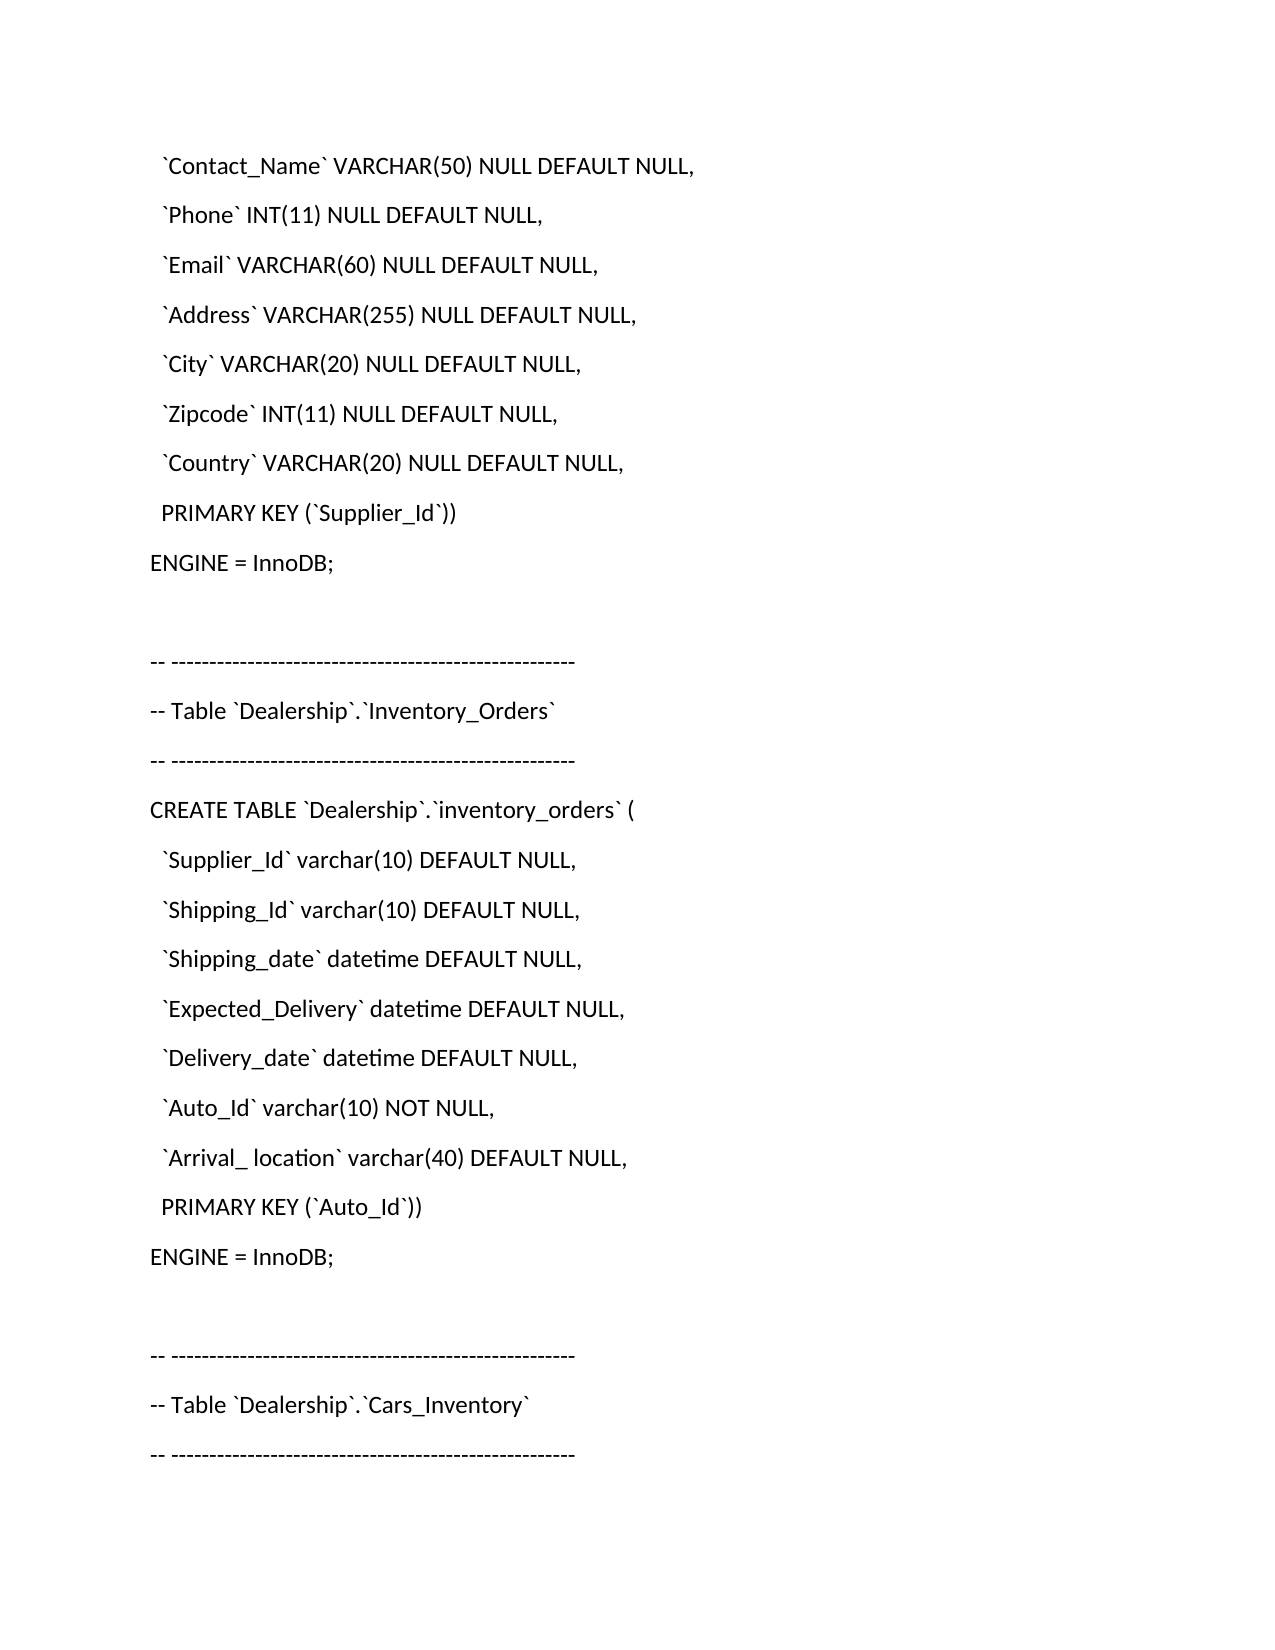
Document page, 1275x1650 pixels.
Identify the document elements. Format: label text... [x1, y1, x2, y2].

text `Expected_Delivery` datetime DEFAULT NULL, [150, 993, 1125, 1023]
text `Shipping_Id` varchar(10) DEFAULT NULL, [150, 894, 1125, 924]
text ENGINE = InnoDB; [150, 547, 1125, 577]
text -- Table `Dealership`.`Inventory_Orders` [150, 695, 1125, 726]
text `Phone` INT(11) NULL DEFAULT NULL, [150, 199, 1125, 230]
text -- ----------------------------------------------------- [150, 745, 1125, 776]
text `Shipping_date` datetime DEFAULT NULL, [150, 943, 1125, 974]
text `Email` VARCHAR(60) NULL DEFAULT NULL, [150, 249, 1125, 280]
text `Arrival_ location` varchar(40) DEFAULT NULL, [150, 1142, 1125, 1172]
text `Country` VARCHAR(20) NULL DEFAULT NULL, [150, 447, 1125, 478]
text `Auto_Id` varchar(10) NOT NULL, [150, 1092, 1125, 1123]
text `City` VARCHAR(20) NULL DEFAULT NULL, [150, 348, 1125, 379]
text -- Table `Dealership`.`Cars_Inventory` [150, 1389, 1125, 1420]
text `Delivery_date` datetime DEFAULT NULL, [150, 1042, 1125, 1073]
text PRIMARY KEY (`Supplier_Id`)) [150, 497, 1125, 528]
text -- ----------------------------------------------------- [150, 1340, 1125, 1371]
text -- ----------------------------------------------------- [150, 646, 1125, 676]
text CREATE TABLE `Dealership`.`inventory_orders` ( [150, 794, 1125, 825]
text PRIMARY KEY (`Auto_Id`)) [150, 1191, 1125, 1222]
text `Zipcode` INT(11) NULL DEFAULT NULL, [150, 398, 1125, 428]
text ENGINE = InnoDB; [150, 1241, 1125, 1271]
text `Address` VARCHAR(255) NULL DEFAULT NULL, [150, 299, 1125, 329]
text `Contact_Name` VARCHAR(50) NULL DEFAULT NULL, [150, 150, 1125, 181]
text `Supplier_Id` varchar(10) DEFAULT NULL, [150, 844, 1125, 875]
text -- ----------------------------------------------------- [150, 1439, 1125, 1470]
